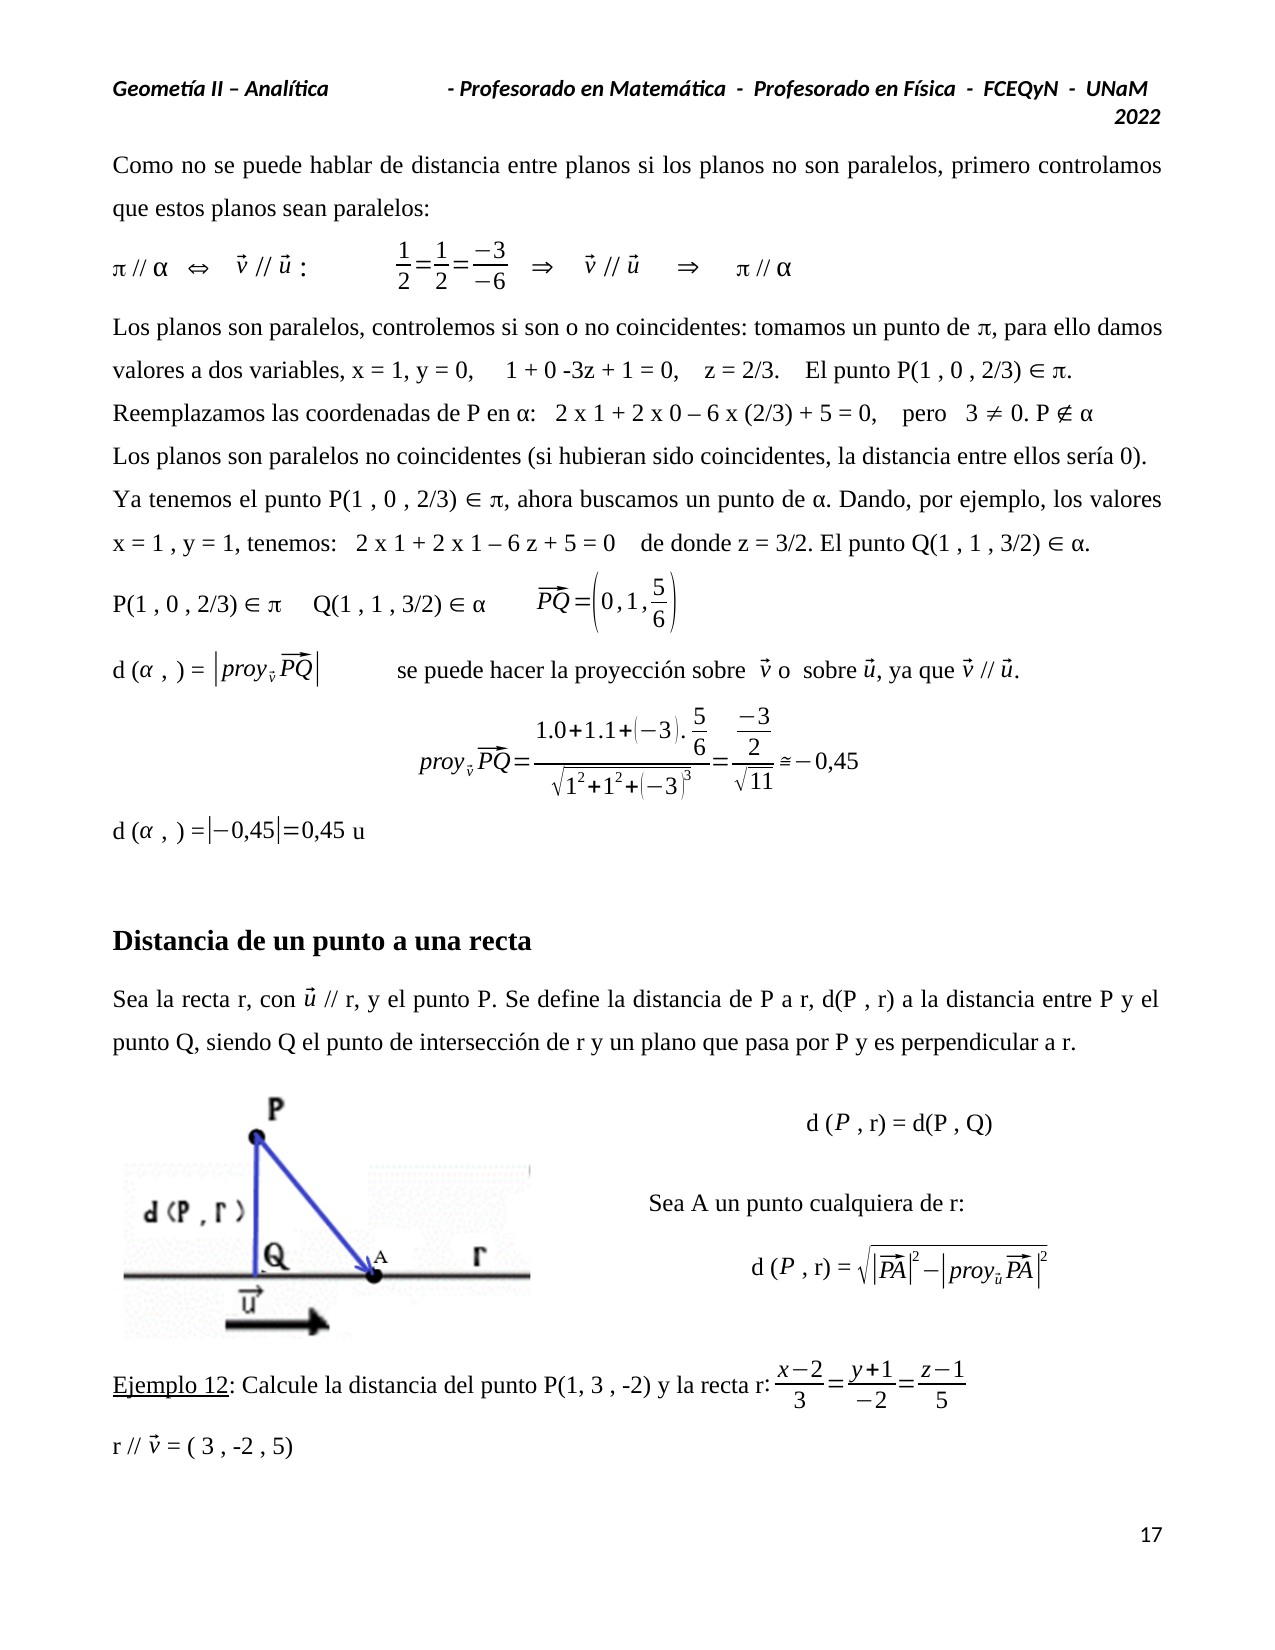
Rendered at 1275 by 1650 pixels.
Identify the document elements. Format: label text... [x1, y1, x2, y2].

text d ( , ) = se puede hacer la proyección sobre o sobre , ya que // . [112, 650, 1162, 688]
text r // = ( 3 , -2 , 5) [112, 1431, 1162, 1460]
picture [123, 1070, 531, 1342]
text d ( , ) = u [112, 815, 1162, 846]
text Reemplazamos las coordenadas de P en α: 2 x 1 + 2 x 0 – 6 x (2/3) + 5 = 0, pero 3 0. P α [112, 398, 1162, 427]
table_header d ( , r) = d(P , Q) Sea A un punto cualquiera de r: d ( , r) = [637, 1070, 1161, 1355]
text // α // : // // α [112, 236, 1162, 295]
text Ya tenemos el punto P(1 , 0 , 2/3) , ahora buscamos un punto de α. Dando, por ejemplo, los valores x = 1 , y = 1, tenemos: 2 x 1 + 2 x 1 – 6 z + 5 = 0 de donde z = 3/2. El punto Q(1 , 1 , 3/2) α. [112, 484, 1162, 556]
text Distancia de un punto a una recta [112, 923, 1162, 956]
text Sea la recta r, con // r, y el punto P. Se define la distancia de P a r, d(P , r) a la distancia entre P y el punto Q, siendo Q el punto de intersección de r y un plano que pasa por P y es perpendicular a r. [112, 984, 1162, 1056]
text P(1 , 0 , 2/3) Q(1 , 1 , 3/2) α [112, 571, 1162, 636]
text Los planos son paralelos no coincidentes (si hubieran sido coincidentes, la distancia entre ellos sería 0). [112, 441, 1162, 470]
table_header [113, 1070, 637, 1355]
text Los planos son paralelos, controlemos si son o no coincidentes: tomamos un punto de , para ello damos valores a dos variables, x = 1, y = 0, 1 + 0 -3z + 1 = 0, z = 2/3. El punto P(1 , 0 , 2/3) . [112, 312, 1162, 384]
text Como no se puede hablar de distancia entre planos si los planos no son paralelos, primero controlamos que estos planos sean paralelos: [112, 150, 1162, 222]
text Ejemplo 12: Calcule la distancia del punto P(1, 3 , -2) y la recta r [112, 1355, 1162, 1414]
